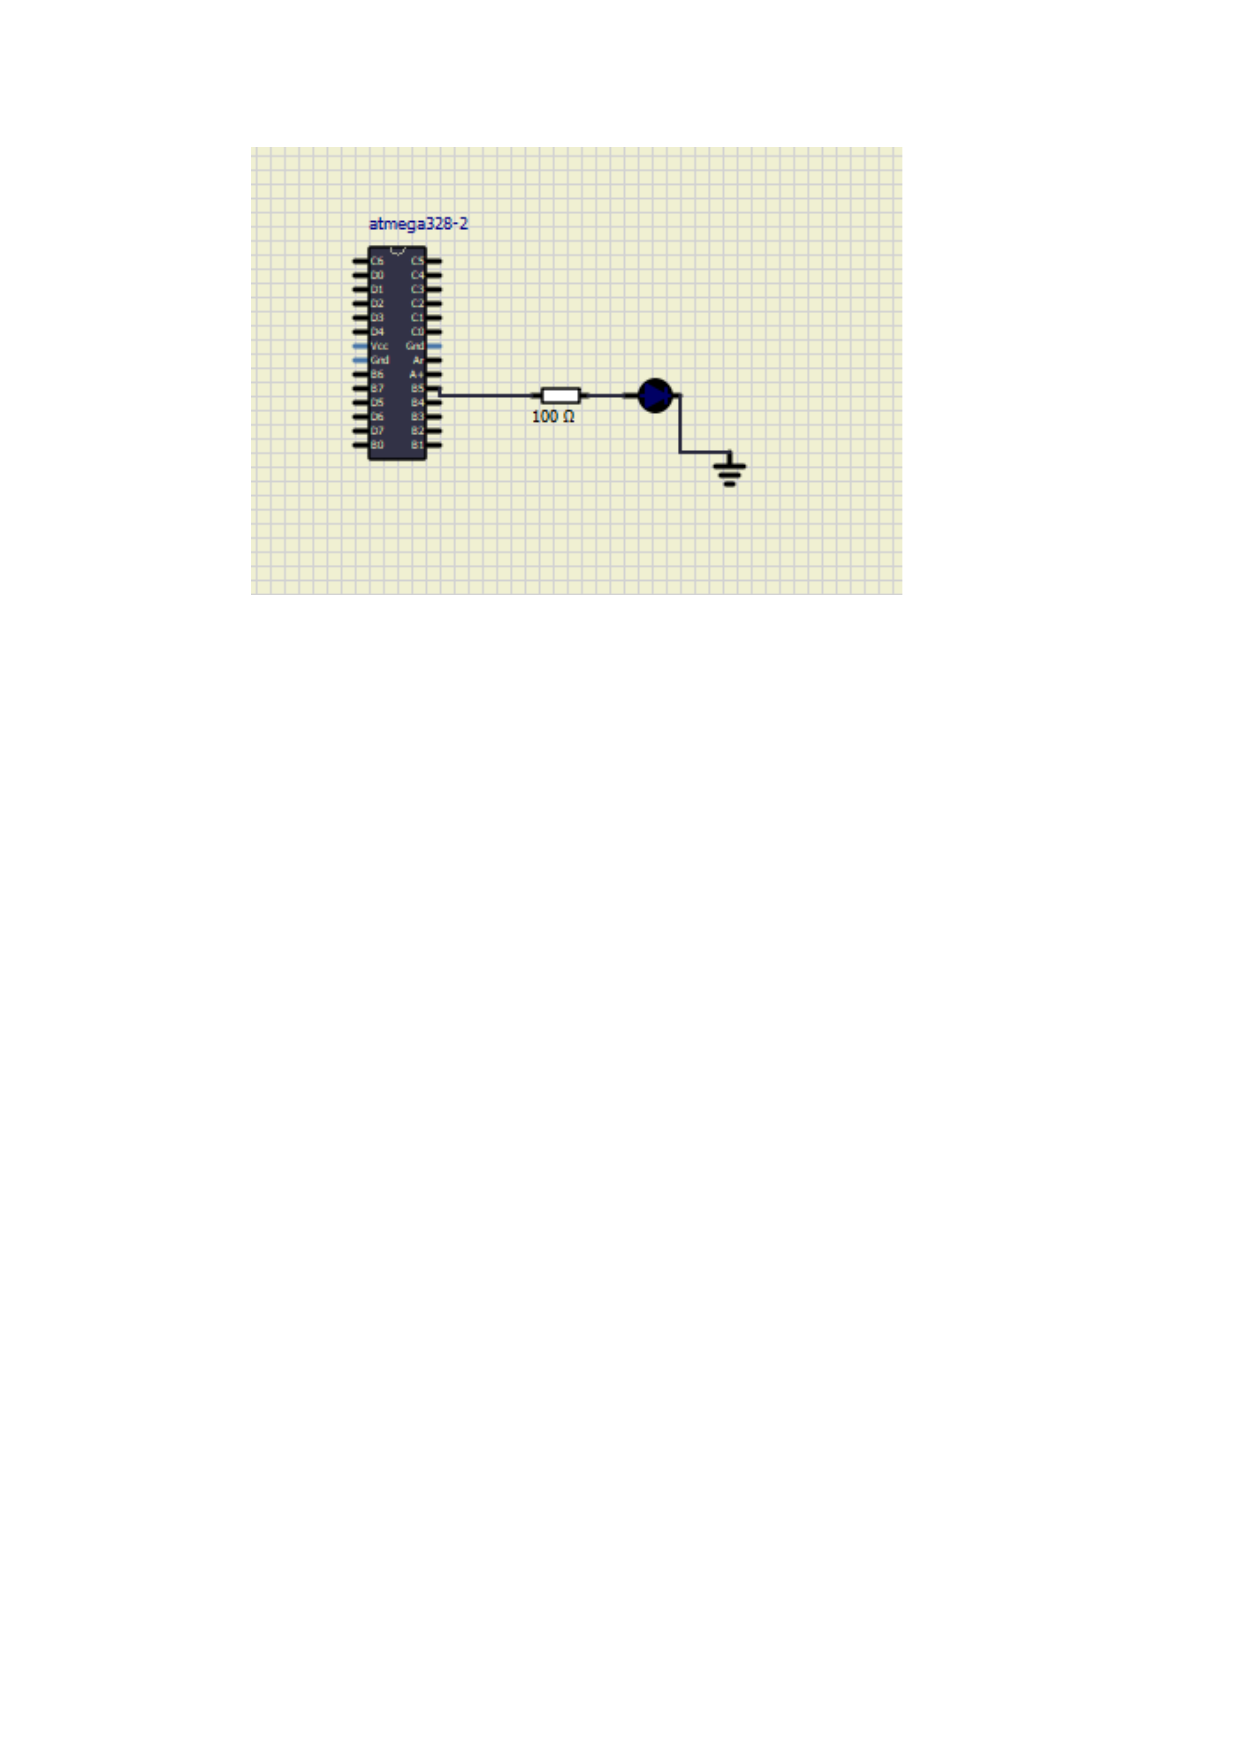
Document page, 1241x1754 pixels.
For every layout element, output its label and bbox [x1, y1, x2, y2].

picture [251, 147, 903, 595]
